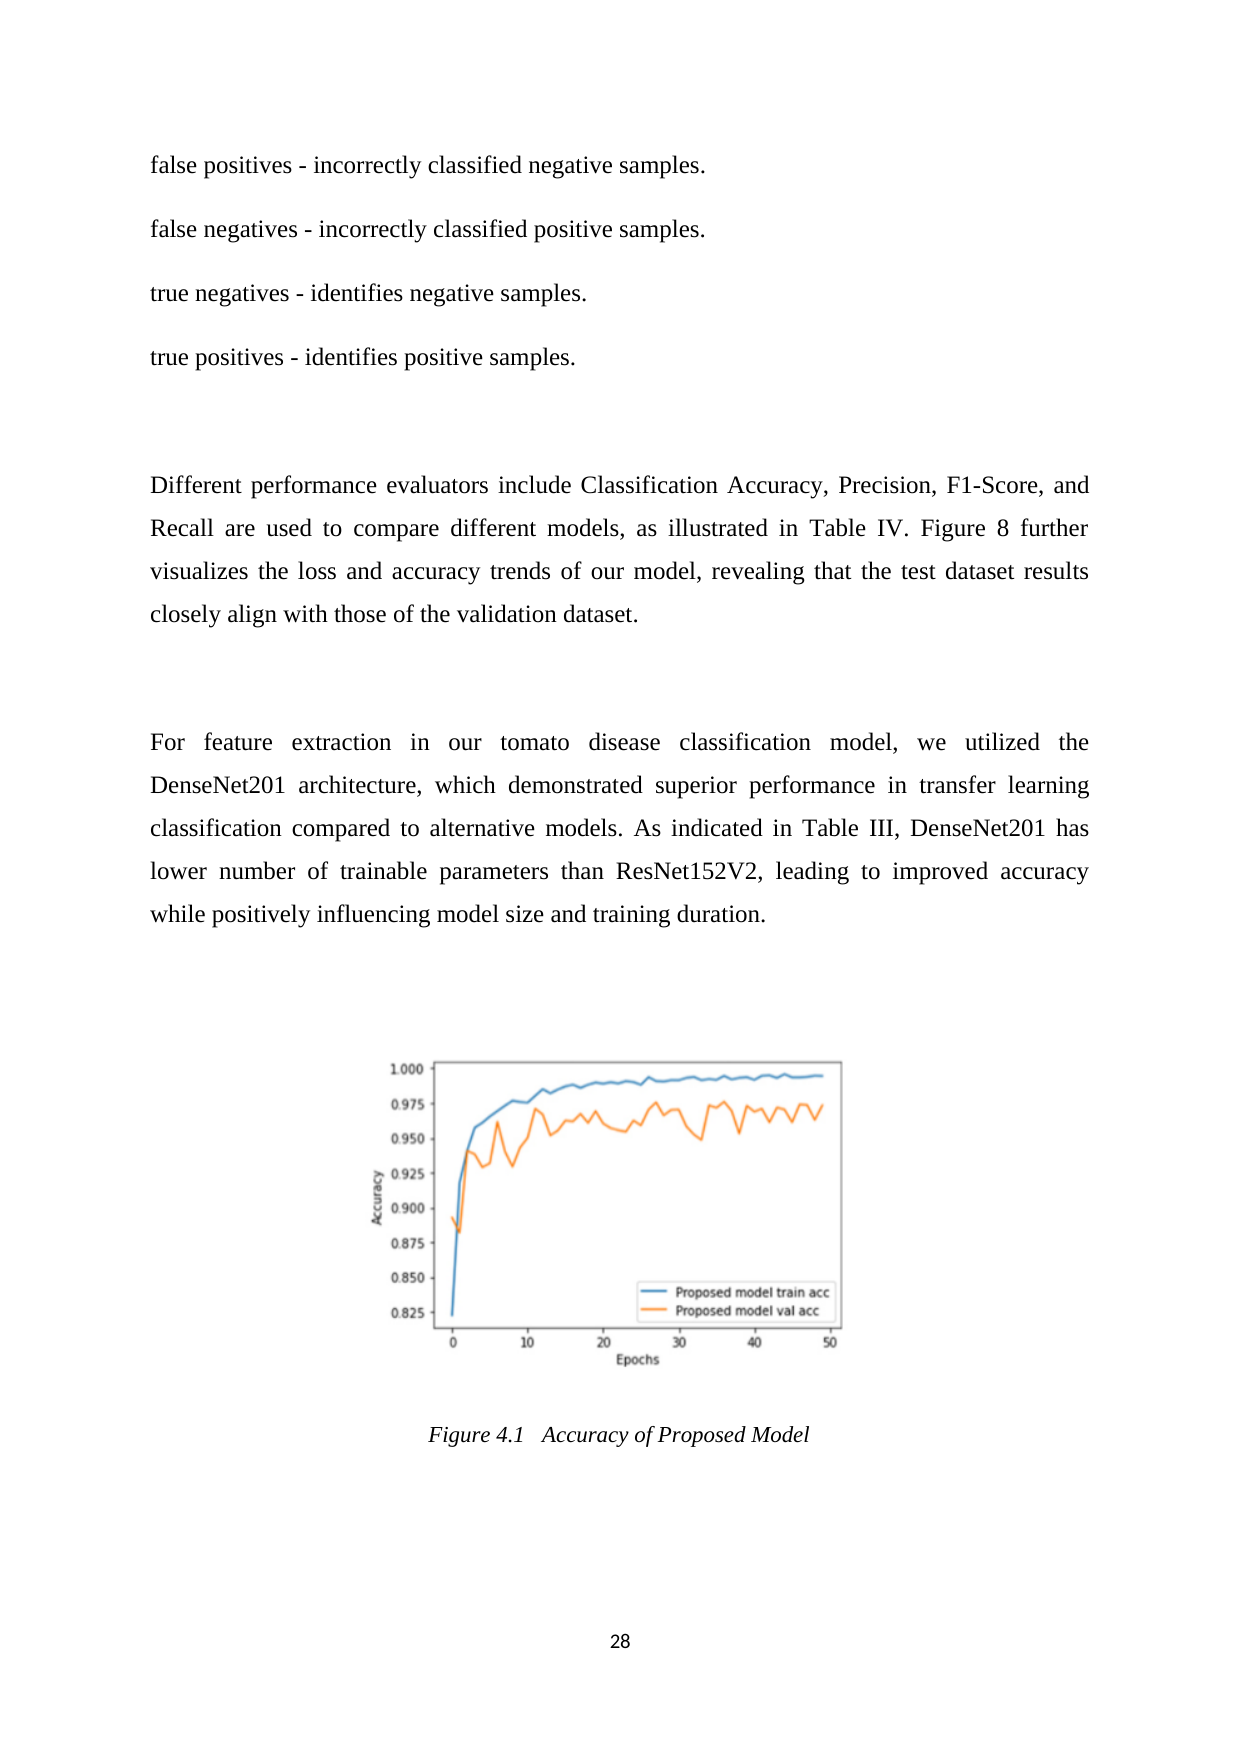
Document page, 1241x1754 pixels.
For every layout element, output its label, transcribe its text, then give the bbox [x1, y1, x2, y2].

picture [347, 1027, 893, 1387]
text Different performance evaluators include Classification Accuracy, Precision, F1-Score, and Recall are used to compare different models, as illustrated in Table IV. Figure 8 further visualizes the loss and accuracy trends of our model, revealing that the test dataset results closely align with those of the validation dataset. [150, 470, 1090, 628]
text false negatives - incorrectly classified positive samples. [150, 214, 1090, 243]
text Figure 4.1 Accuracy of Proposed Model [150, 1421, 1090, 1447]
text true positives - identifies positive samples. [150, 342, 1090, 371]
text true negatives - identifies negative samples. [150, 278, 1090, 307]
text false positives - incorrectly classified negative samples. [150, 150, 1090, 179]
text For feature extraction in our tomato disease classification model, we utilized the DenseNet201 architecture, which demonstrated superior performance in transfer learning classification compared to alternative models. As indicated in Table III, DenseNet201 has lower number of trainable parameters than ResNet152V2, leading to improved accuracy while positively influencing model size and training duration. [150, 727, 1090, 928]
